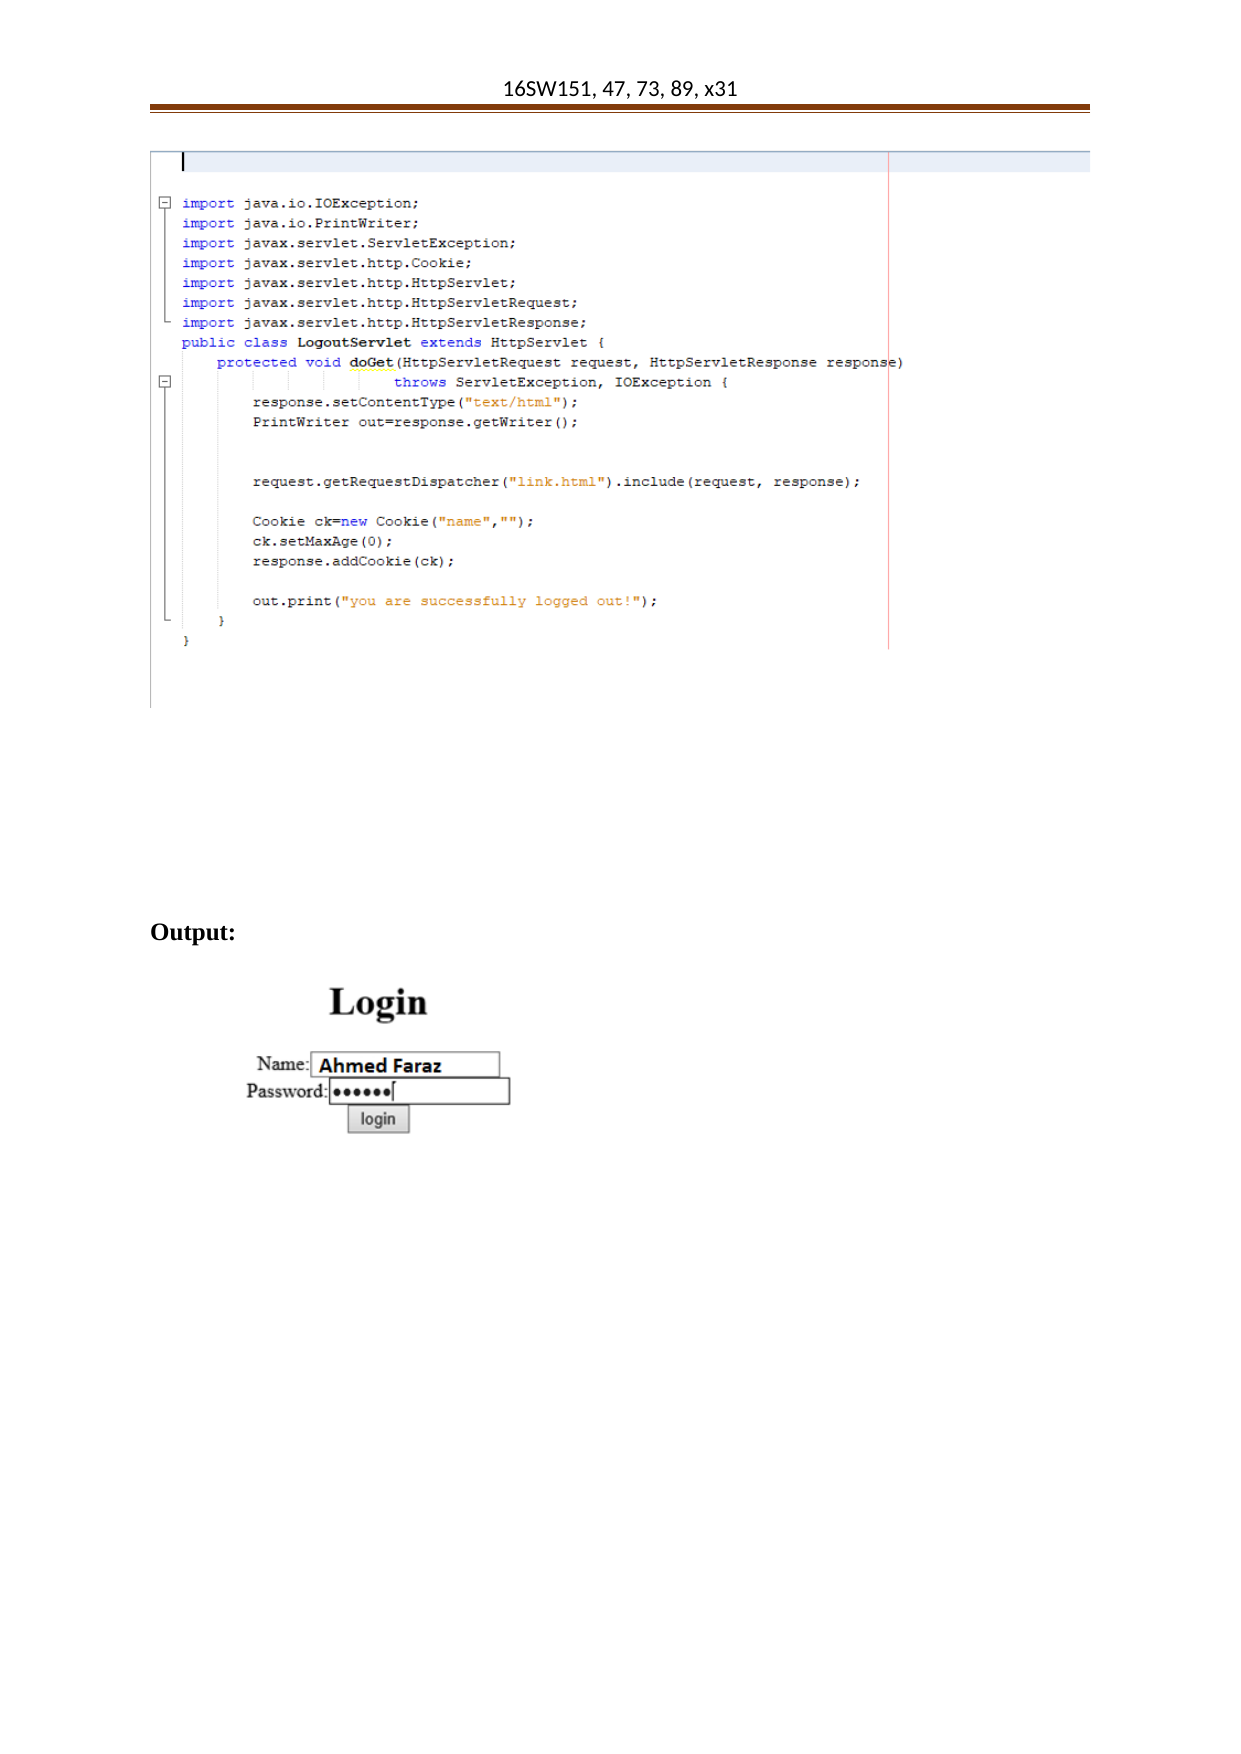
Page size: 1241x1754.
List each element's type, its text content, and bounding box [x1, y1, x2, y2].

text Output: [150, 917, 1090, 946]
picture [150, 965, 702, 1209]
picture [150, 150, 1091, 708]
